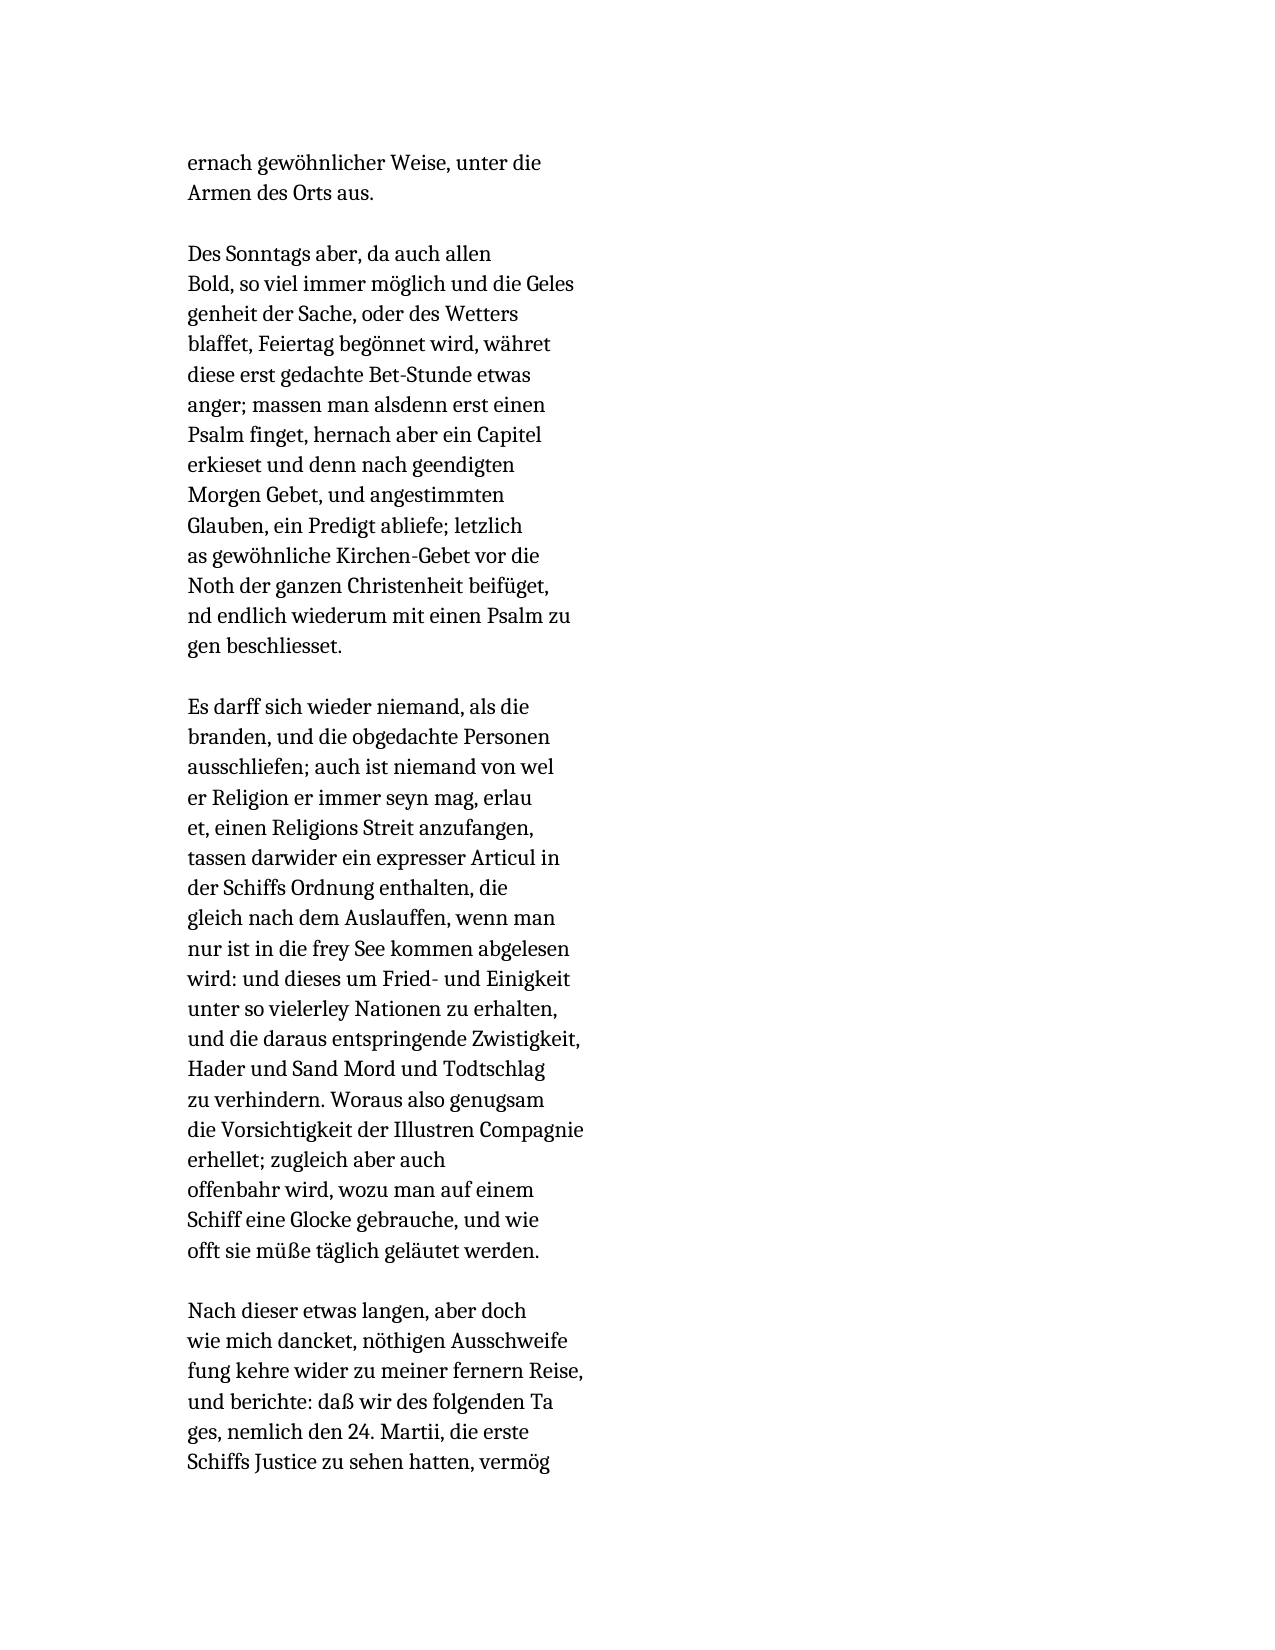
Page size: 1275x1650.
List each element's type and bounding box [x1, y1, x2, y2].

text [187, 150, 1087, 1475]
